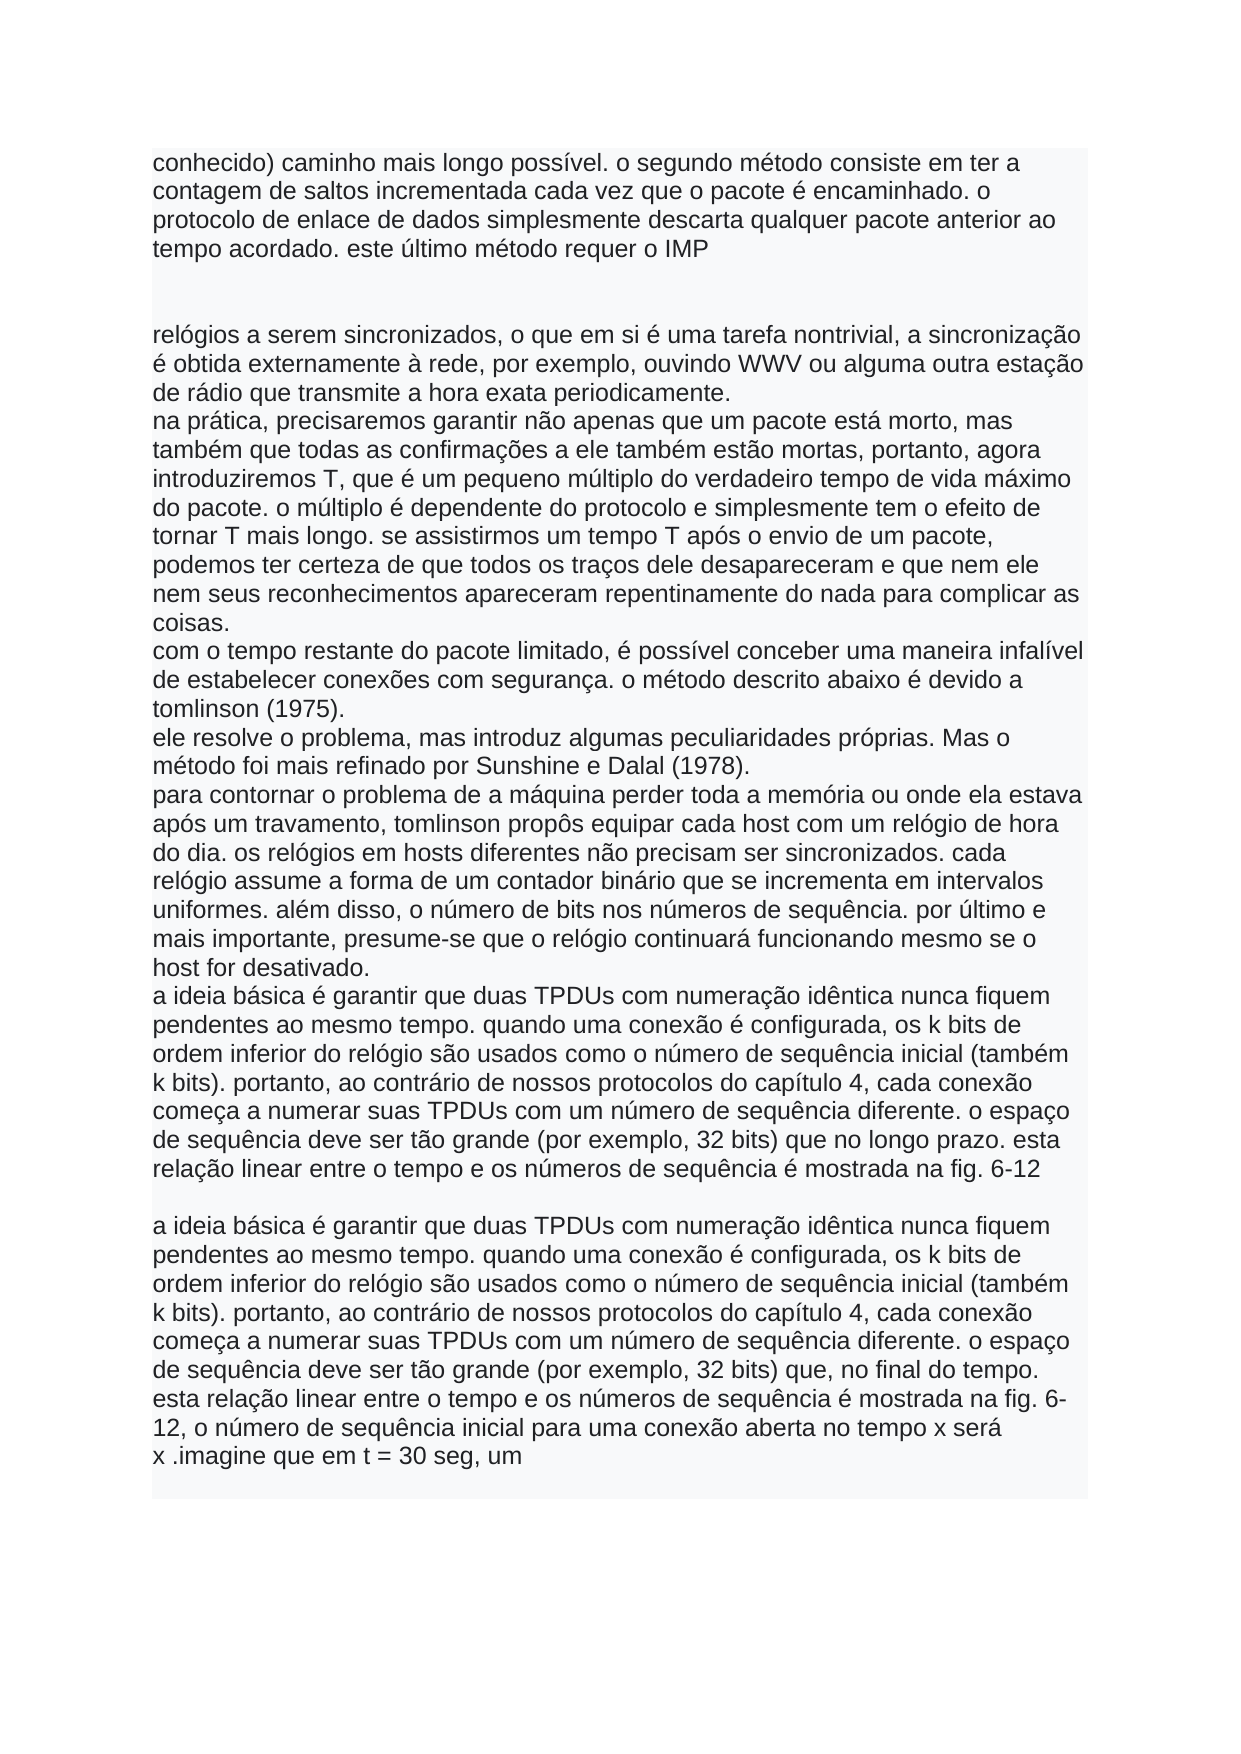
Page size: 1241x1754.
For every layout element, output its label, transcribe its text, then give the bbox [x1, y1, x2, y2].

text para contornar o problema de a máquina perder toda a memória ou onde ela estava após um travamento, tomlinson propôs equipar cada host com um relógio de hora do dia. os relógios em hosts diferentes não precisam ser sincronizados. cada relógio assume a forma de um contador binário que se incrementa em intervalos uniformes. além disso, o número de bits nos números de sequência. por último e mais importante, presume-se que o relógio continuará funcionando mesmo se o host for desativado. [370, 780, 1088, 981]
text relógios a serem sincronizados, o que em si é uma tarefa nontrivial, a sincronização é obtida externamente à rede, por exemplo, ouvindo WWV ou alguma outra estação de rádio que transmite a hora exata periodicamente. [732, 320, 1088, 406]
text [152, 1211, 1088, 1470]
text ele resolve o problema, mas introduz algumas peculiaridades próprias. Mas o método foi mais refinado por Sunshine e Dalal (1978). [751, 723, 1088, 780]
text na prática, precisaremos garantir não apenas que um pacote está morto, mas também que todas as confirmações a ele também estão mortas, portanto, agora introduziremos T, que é um pequeno múltiplo do verdadeiro tempo de vida máximo do pacote. o múltiplo é dependente do protocolo e simplesmente tem o efeito de tornar T mais longo. se assistirmos um tempo T após o envio de um pacote, podemos ter certeza de que todos os traços dele desapareceram e que nem ele nem seus reconhecimentos apareceram repentinamente do nada para complicar as coisas. [230, 406, 1088, 636]
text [152, 148, 1088, 263]
text com o tempo restante do pacote limitado, é possível conceber uma maneira infalível de estabelecer conexões com segurança. o método descrito abaixo é devido a tomlinson (1975). [345, 636, 1088, 723]
